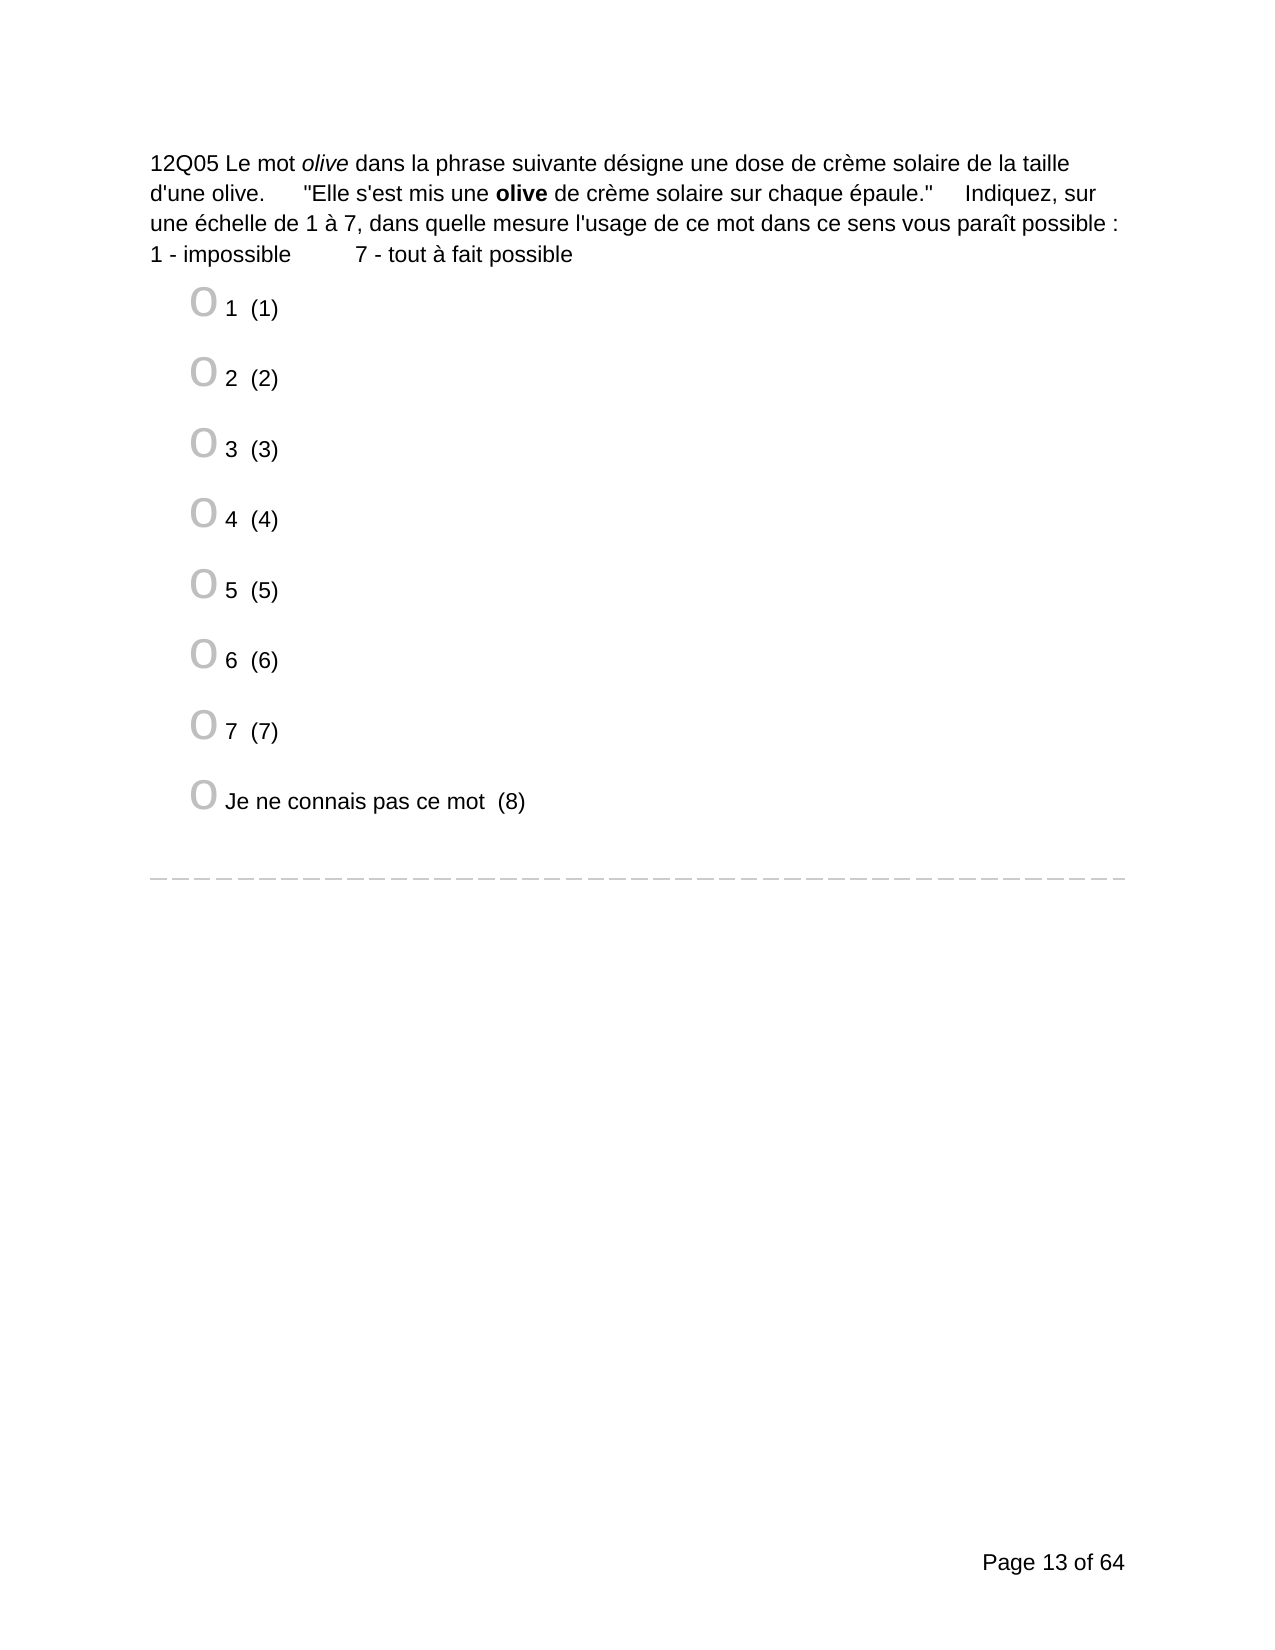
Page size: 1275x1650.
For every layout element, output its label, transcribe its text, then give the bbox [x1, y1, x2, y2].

list 1 (1) [187, 271, 1125, 332]
list 6 (6) [187, 623, 1125, 685]
list 3 (3) [187, 412, 1125, 473]
list 2 (2) [187, 341, 1125, 403]
list 7 (7) [187, 694, 1125, 755]
list Je ne connais pas ce mot (8) [187, 764, 1125, 826]
list 5 (5) [187, 553, 1125, 614]
text 12Q05 Le mot olive dans la phrase suivante désigne une dose de crème solaire de la taille d'une olive. "Elle s'est mis une olive de crème solaire sur chaque épaule." Indiquez, sur une échelle de 1 à 7, dans quelle mesure l'usage de ce mot dans ce sens vous paraît possible : 1 - impossible 7 - tout à fait possible [150, 150, 1125, 267]
list 4 (4) [187, 482, 1125, 544]
